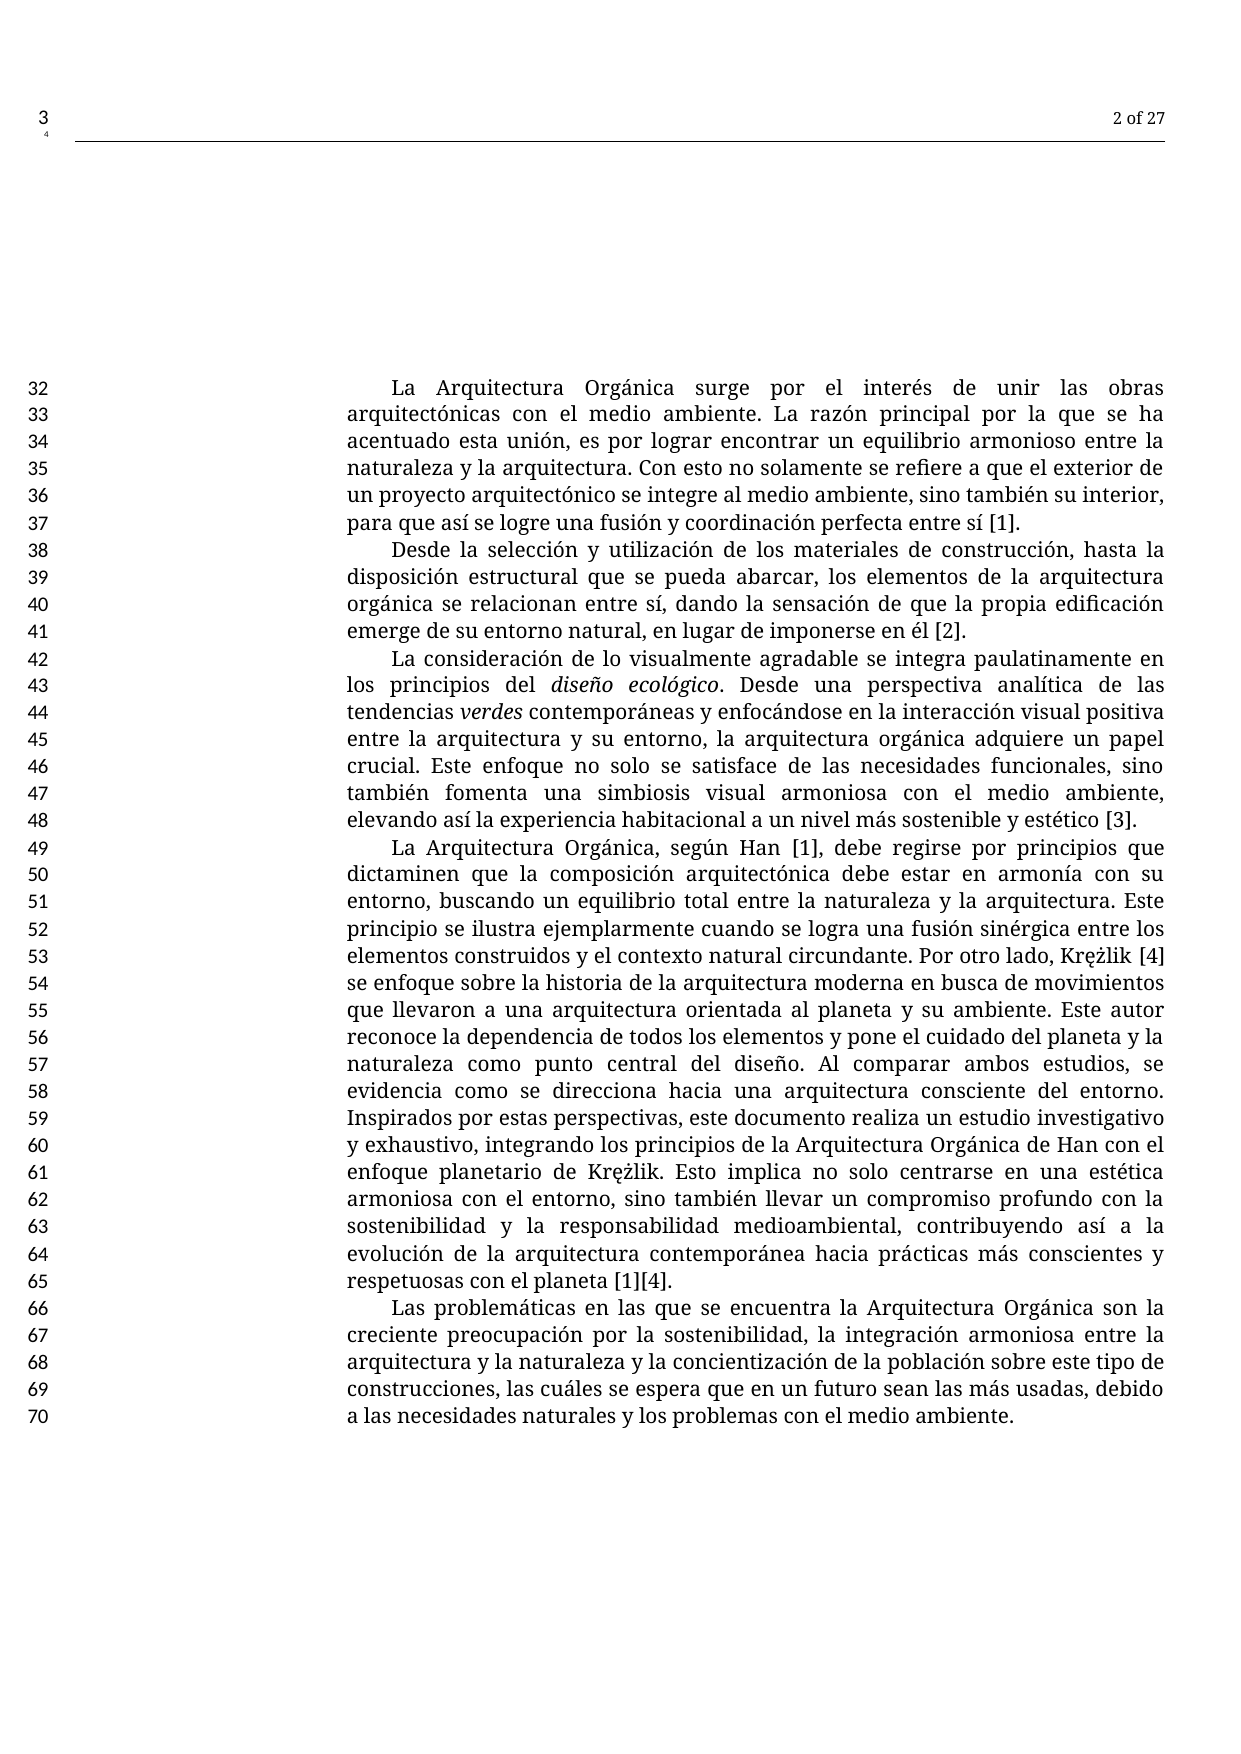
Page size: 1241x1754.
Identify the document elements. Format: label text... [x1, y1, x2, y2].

text Desde la selección y utilización de los materiales de construcción, hasta la disposición estructural que se pueda abarcar, los elementos de la arquitectura orgánica se relacionan entre sí, dando la sensación de que la propia edificación emerge de su entorno natural, en lugar de imponerse en él . [347, 536, 1165, 644]
text La Arquitectura Orgánica surge por el interés de unir las obras arquitectónicas con el medio ambiente. La razón principal por la que se ha acentuado esta unión, es por lograr encontrar un equilibrio armonioso entre la naturaleza y la arquitectura. Con esto no solamente se refiere a que el exterior de un proyecto arquitectónico se integre al medio ambiente, sino también su interior, para que así se logre una fusión y coordinación perfecta entre sí. [347, 374, 1165, 536]
text La consideración de lo visualmente agradable se integra paulatinamente en los principios del diseño ecológico. Desde una perspectiva analítica de las tendencias verdes contemporáneas y enfocándose en la interacción visual positiva entre la arquitectura y su entorno, la arquitectura orgánica adquiere un papel crucial. Este enfoque no solo se satisface de las necesidades funcionales, sino también fomenta una simbiosis visual armoniosa con el medio ambiente, elevando así la experiencia habitacional a un nivel más sostenible y estético . [347, 644, 1165, 834]
text Las problemáticas en las que se encuentra la Arquitectura Orgánica son la creciente preocupación por la sostenibilidad, la integración armoniosa entre la arquitectura y la naturaleza y la concientización de la población sobre este tipo de construcciones, las cuáles se espera que en un futuro sean las más usadas, debido a las necesidades naturales y los problemas con el medio ambiente. [347, 1294, 1165, 1429]
text La Arquitectura Orgánica, según Han , debe regirse por principios que dictaminen que la composición arquitectónica debe estar en armonía con su entorno, buscando un equilibrio total entre la naturaleza y la arquitectura. Este principio se ilustra ejemplarmente cuando se logra una fusión sinérgica entre los elementos construidos y el contexto natural circundante. Por otro lado, Krężlik se enfoque sobre la historia de la arquitectura moderna en busca de movimientos que llevaron a una arquitectura orientada al planeta y su ambiente. Este autor reconoce la dependencia de todos los elementos y pone el cuidado del planeta y la naturaleza como punto central del diseño. Al comparar ambos estudios, se evidencia como se direcciona hacia una arquitectura consciente del entorno. Inspirados por estas perspectivas, este documento realiza un estudio investigativo y exhaustivo, integrando los principios de la Arquitectura Orgánica de Han con el enfoque planetario de Krężlik. Esto implica no solo centrarse en una estética armoniosa con el entorno, sino también llevar un compromiso profundo con la sostenibilidad y la responsabilidad medioambiental, contribuyendo así a la evolución de la arquitectura contemporánea hacia prácticas más conscientes y respetuosas con el planeta [347, 834, 1165, 1294]
